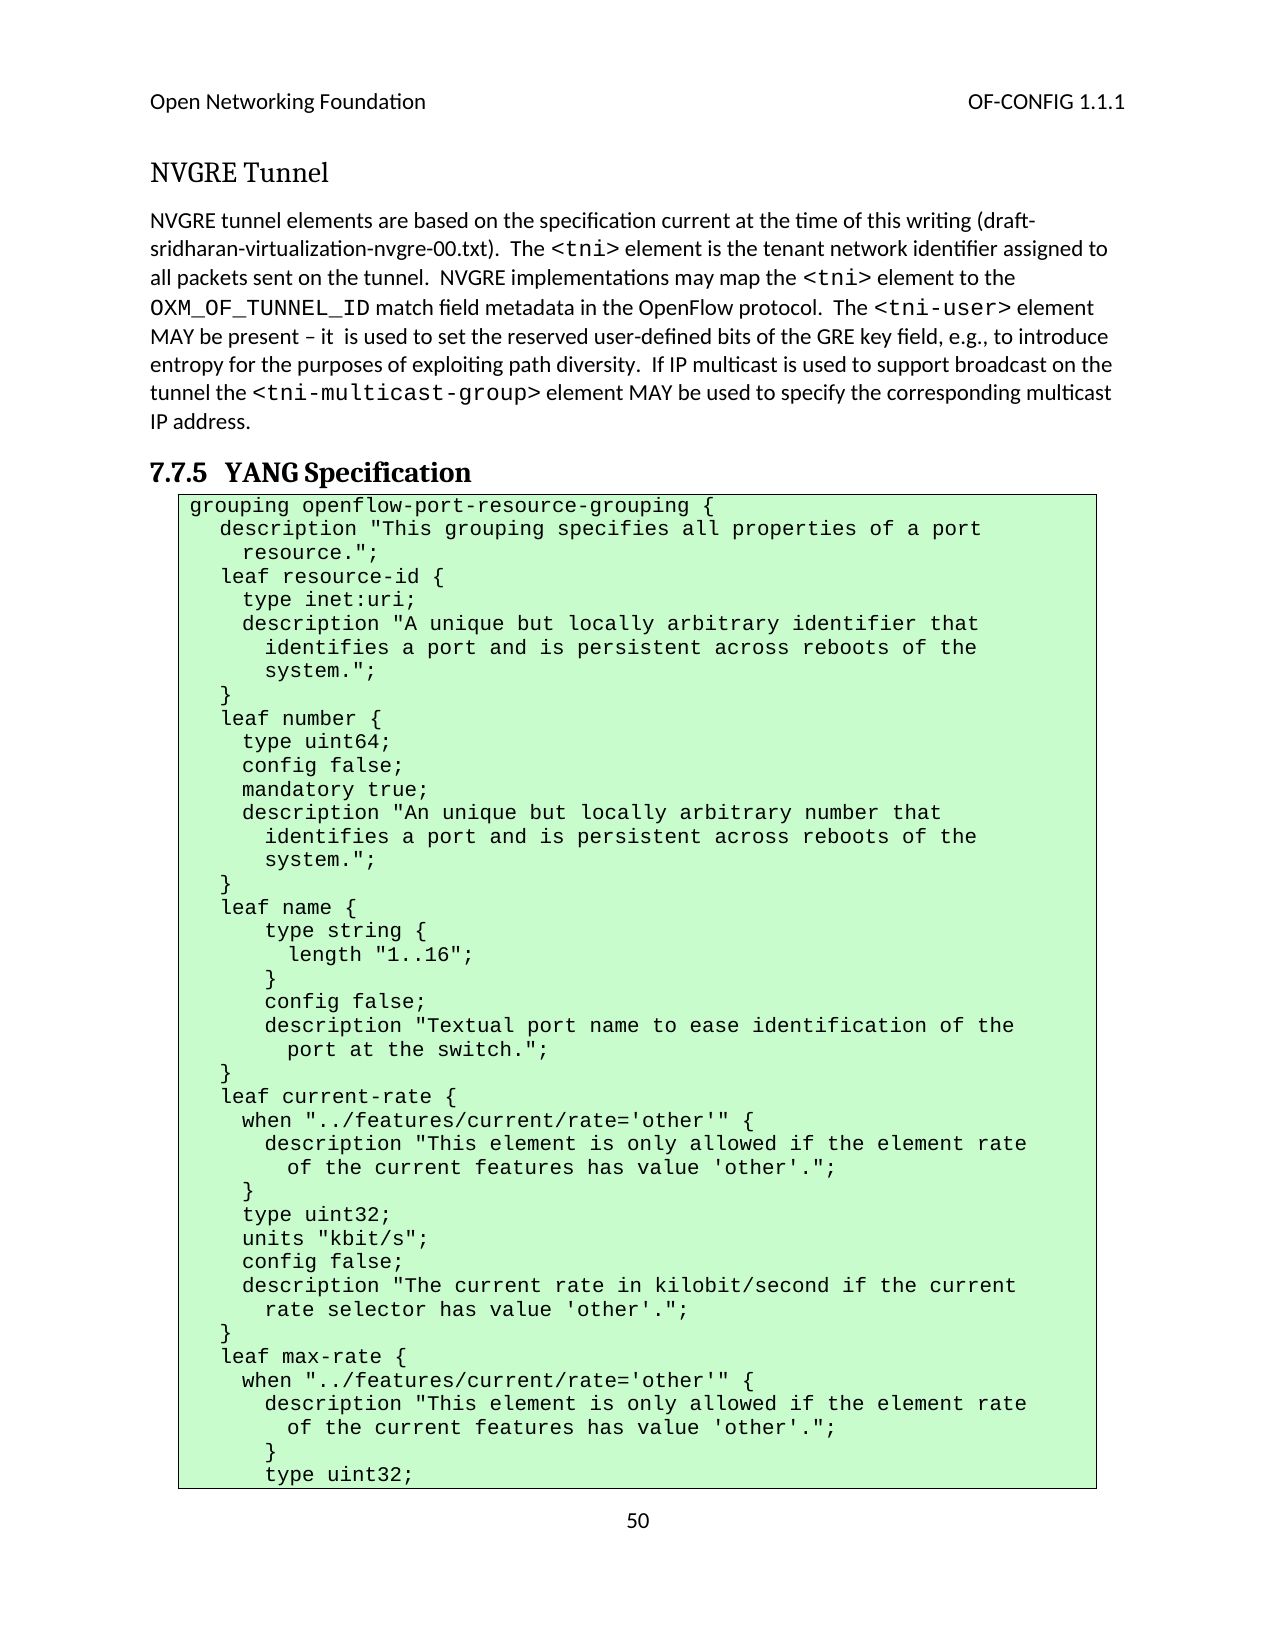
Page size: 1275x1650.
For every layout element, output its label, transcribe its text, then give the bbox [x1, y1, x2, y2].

subtitle NVGRE Tunnel [150, 156, 1125, 189]
text NVGRE tunnel elements are based on the specification current at the time of this writing (draft-sridharan-virtualization-nvgre-00.txt). The <tni> element is the tenant network identifier assigned to all packets sent on the tunnel. NVGRE implementations may map the <tni> element to the OXM_OF_TUNNEL_ID match field metadata in the OpenFlow protocol. The <tni-user> element MAY be present – it is used to set the reserved user-defined bits of the GRE key field, e.g., to introduce entropy for the purposes of exploiting path diversity. If IP multicast is used to support broadcast on the tunnel the <tni-multicast-group> element MAY be used to specify the corresponding multicast IP address. [150, 206, 1125, 435]
subtitle YANG Specification [150, 456, 1125, 489]
